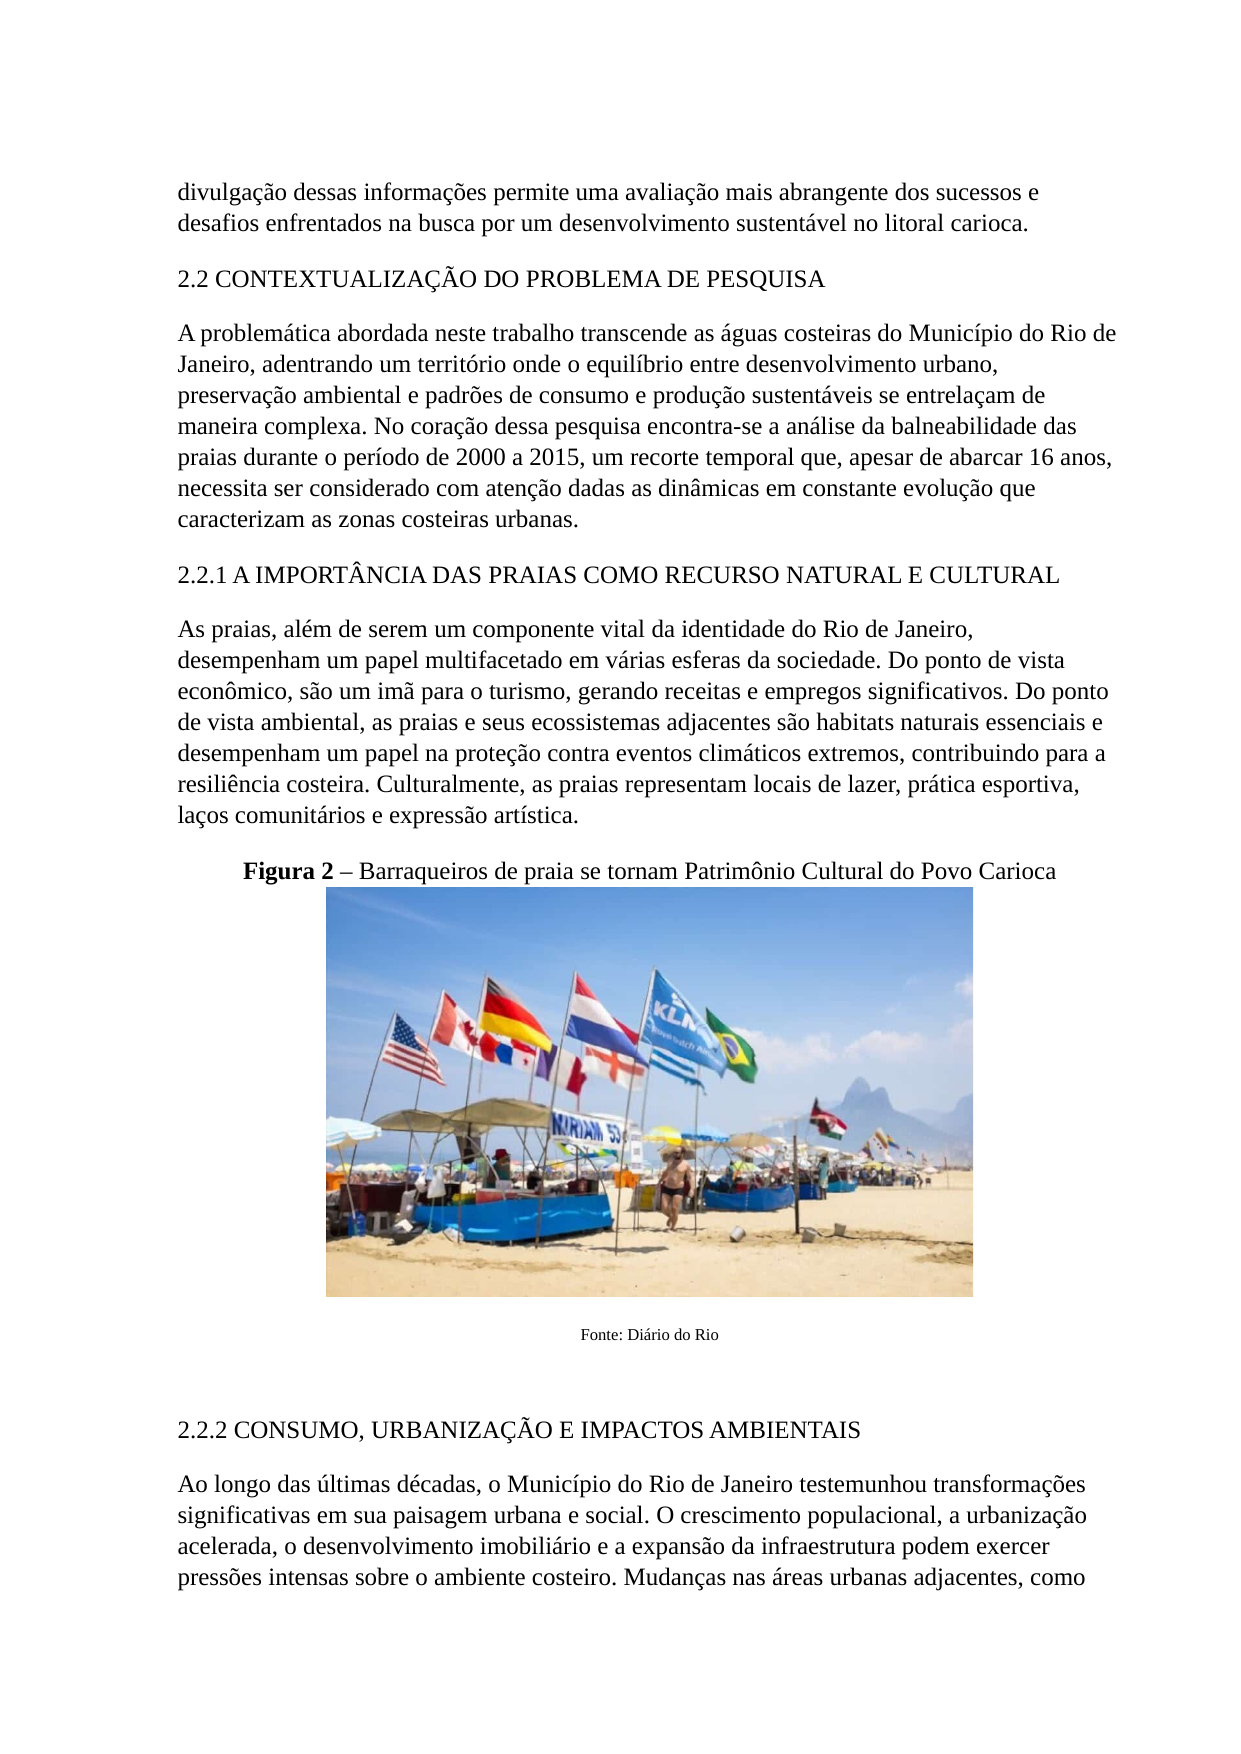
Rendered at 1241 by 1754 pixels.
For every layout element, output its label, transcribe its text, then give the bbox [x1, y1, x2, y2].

subtitle 2.2.1 A IMPORTÂNCIA DAS PRAIAS COMO RECURSO NATURAL E CULTURAL [177, 560, 1122, 589]
text Fonte: Diário do Rio [177, 1324, 1122, 1343]
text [177, 1469, 1122, 1591]
subtitle 2.2.2 CONSUMO, URBANIZAÇÃO E IMPACTOS AMBIENTAIS [177, 1416, 1122, 1444]
picture [326, 887, 974, 1297]
subtitle 2.2 CONTEXTUALIZAÇÃO DO PROBLEMA DE PESQUISA [177, 264, 1122, 293]
text As praias, além de serem um componente vital da identidade do Rio de Janeiro, desempenham um papel multifacetado em várias esferas da sociedade. Do ponto de vista econômico, são um imã para o turismo, gerando receitas e empregos significativos. Do ponto de vista ambiental, as praias e seus ecossistemas adjacentes são habitats naturais essenciais e desempenham um papel na proteção contra eventos climáticos extremos, contribuindo para a resiliência costeira. Culturalmente, as praias representam locais de lazer, prática esportiva, laços comunitários e expressão artística. [177, 614, 1122, 829]
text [177, 177, 1122, 237]
text A problemática abordada neste trabalho transcende as águas costeiras do Município do Rio de Janeiro, adentrando um território onde o equilíbrio entre desenvolvimento urbano, preservação ambiental e padrões de consumo e produção sustentáveis se entrelaçam de maneira complexa. No coração dessa pesquisa encontra-se a análise da balneabilidade das praias durante o período de 2000 a 2015, um recorte temporal que, apesar de abarcar 16 anos, necessita ser considerado com atenção dadas as dinâmicas em constante evolução que caracterizam as zonas costeiras urbanas. [177, 318, 1122, 533]
